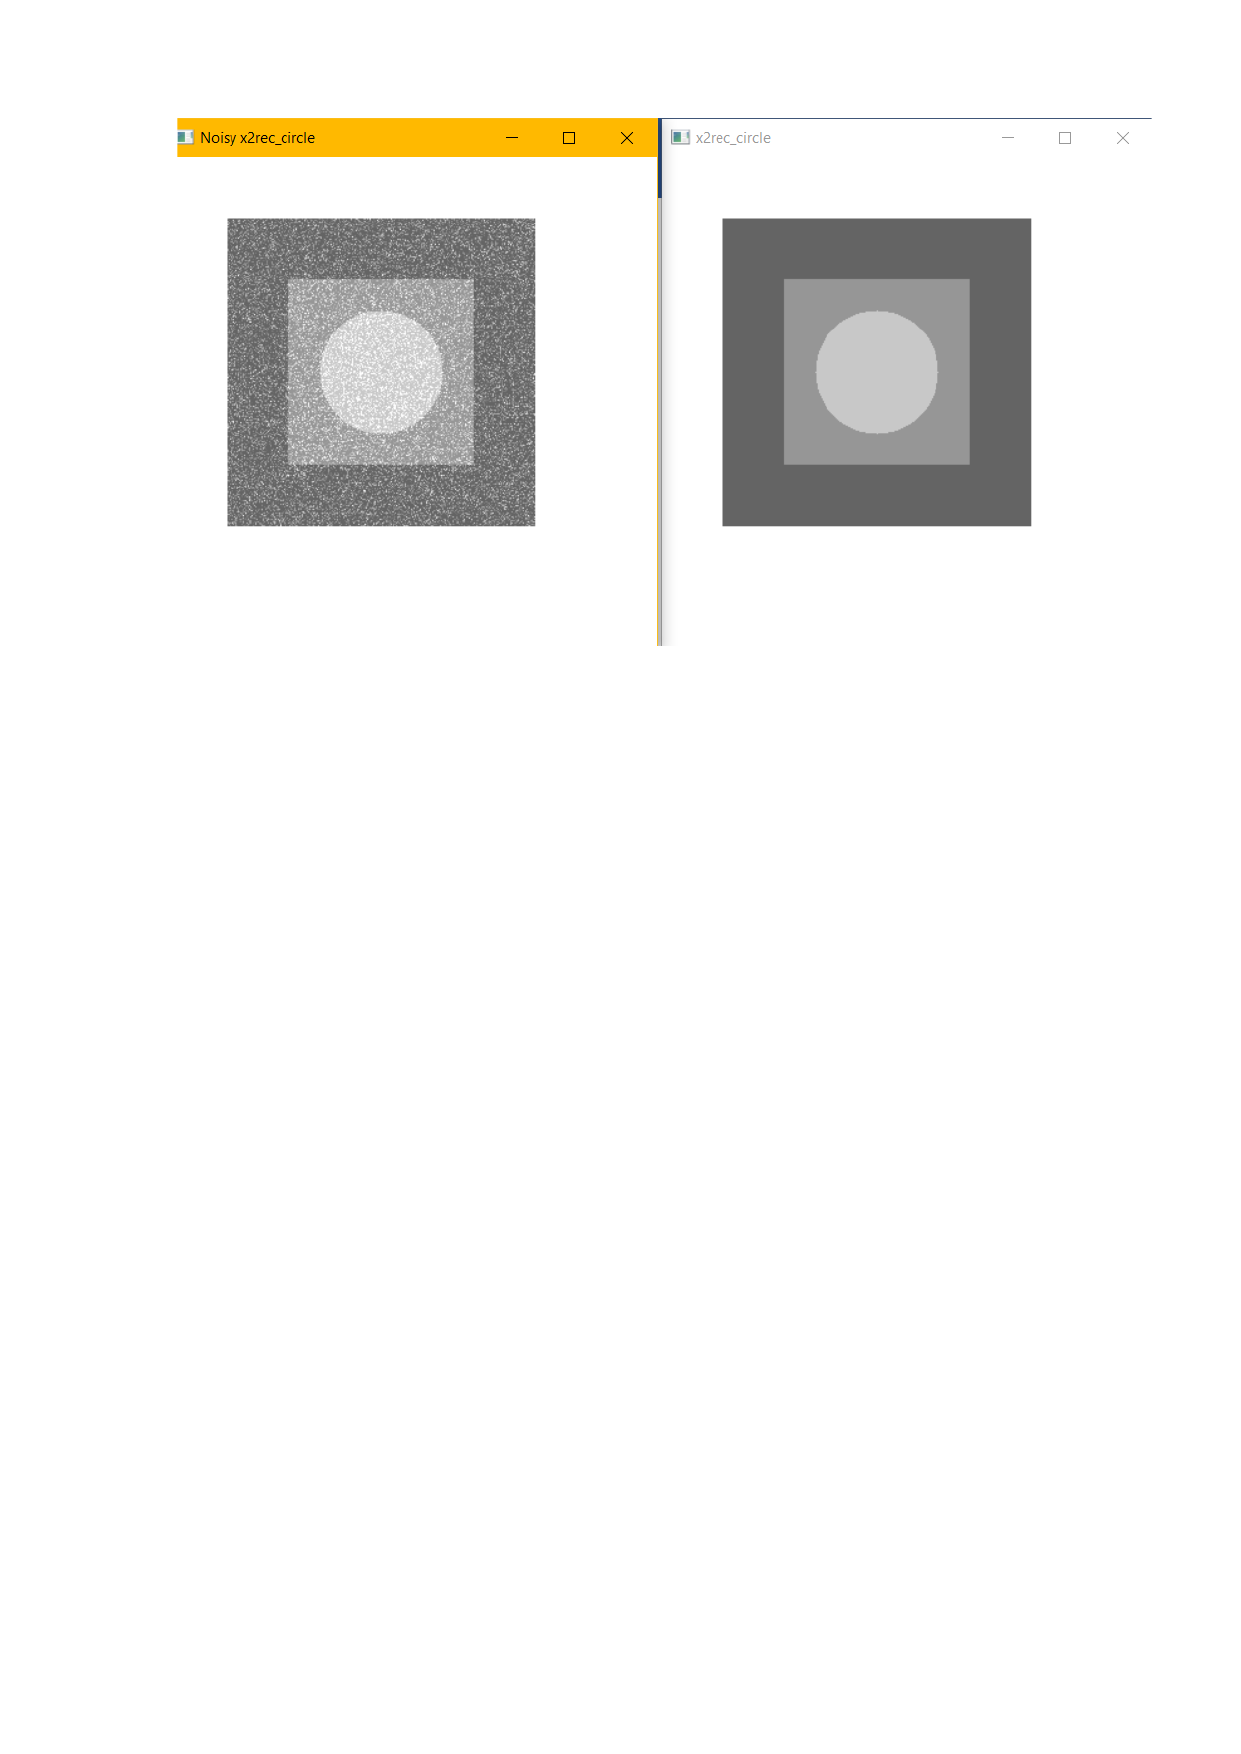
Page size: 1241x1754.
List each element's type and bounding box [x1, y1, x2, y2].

picture [177, 118, 1152, 646]
